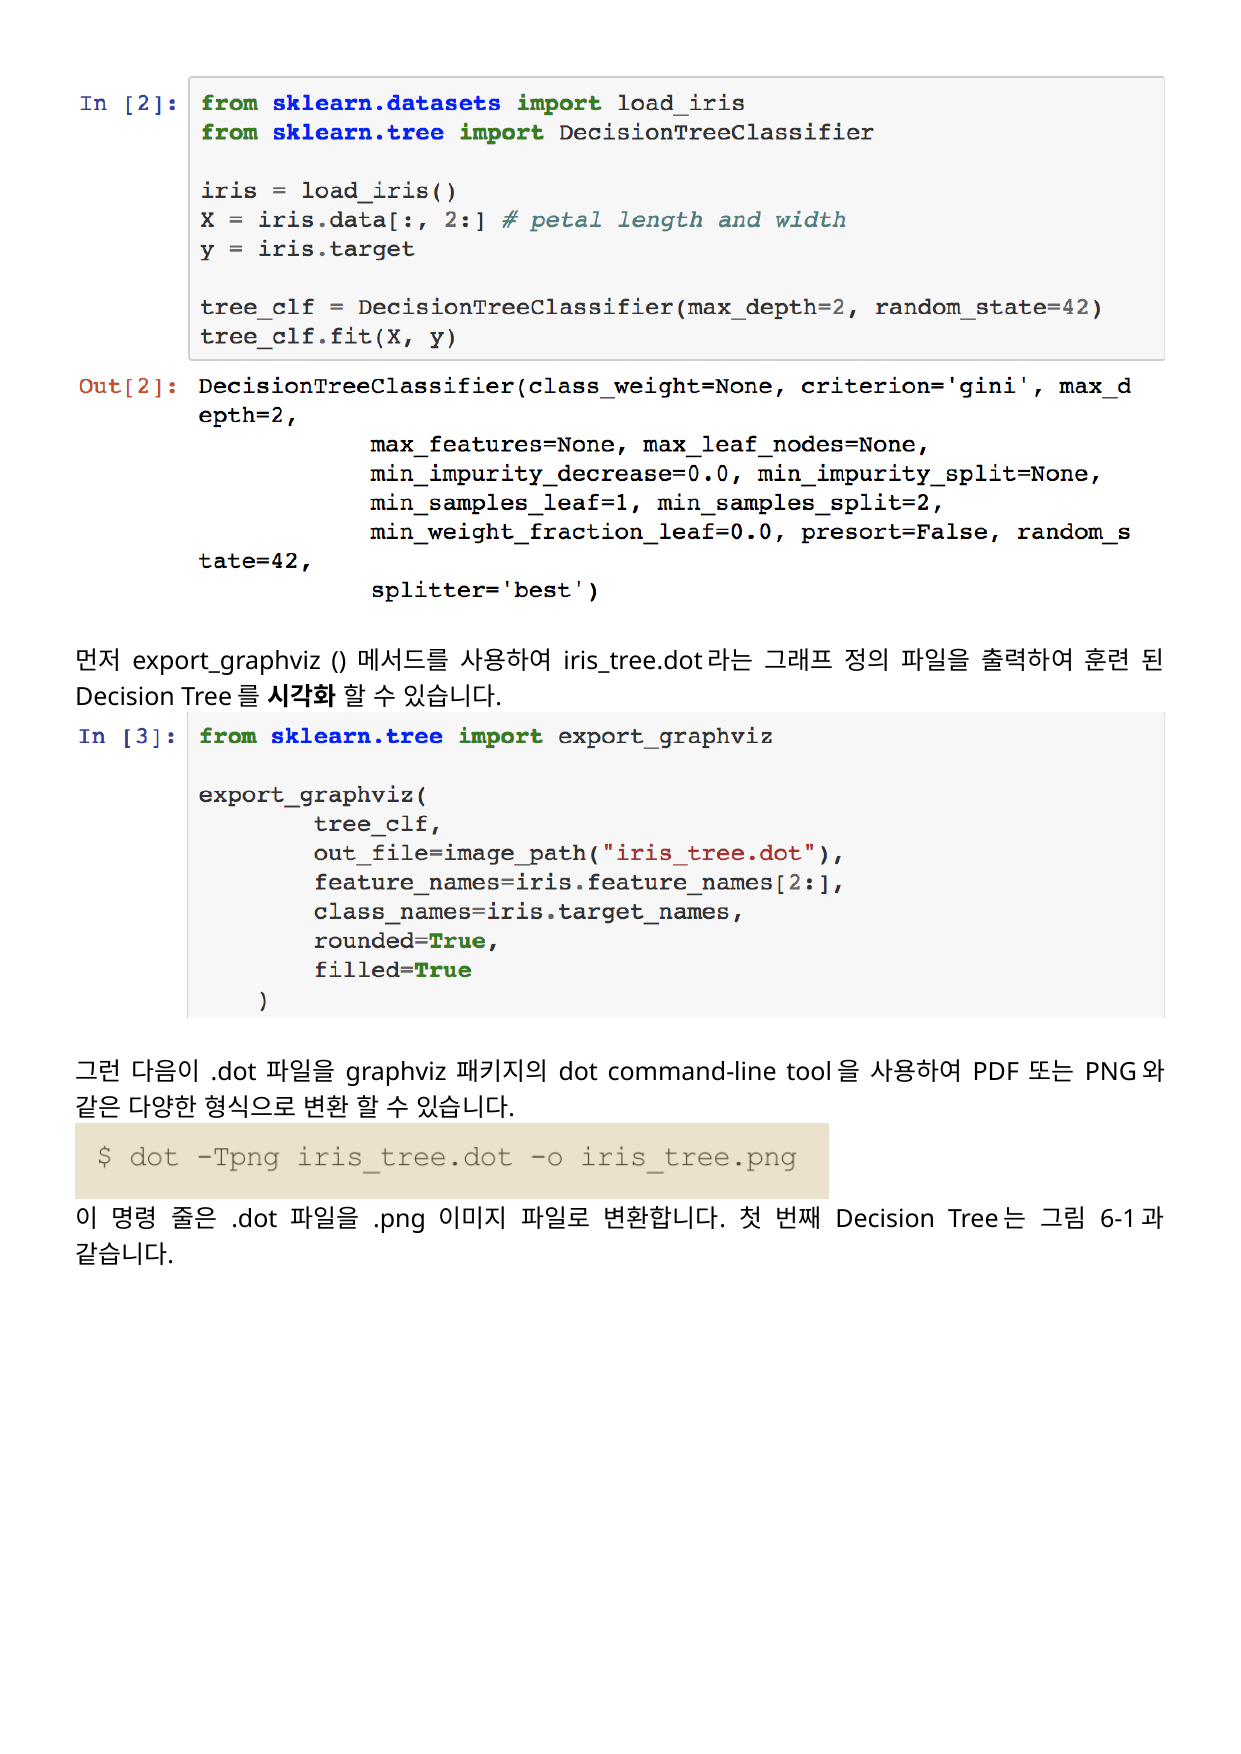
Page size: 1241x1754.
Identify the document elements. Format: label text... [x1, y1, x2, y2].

picture [75, 712, 1165, 1018]
picture [75, 1123, 830, 1199]
picture [75, 75, 1165, 607]
text 이 명령 줄은 .dot 파일을 .png 이미지 파일로 변환합니다. 첫 번째 Decision Tree는 그림 6-1과 같습니다. [75, 1199, 1165, 1271]
text 그런 다음이 .dot 파일을 graphviz 패키지의 dot command-line tool을 사용하여 PDF 또는 PNG와 같은 다양한 형식으로 변환 할 수 있습니다. [75, 1051, 1165, 1124]
text 먼저 export_graphviz () 메서드를 사용하여 iris_tree.dot라는 그래프 정의 파일을 출력하여 훈련 된 Decision Tree를 시각화 할 수 있습니다. [75, 640, 1165, 712]
